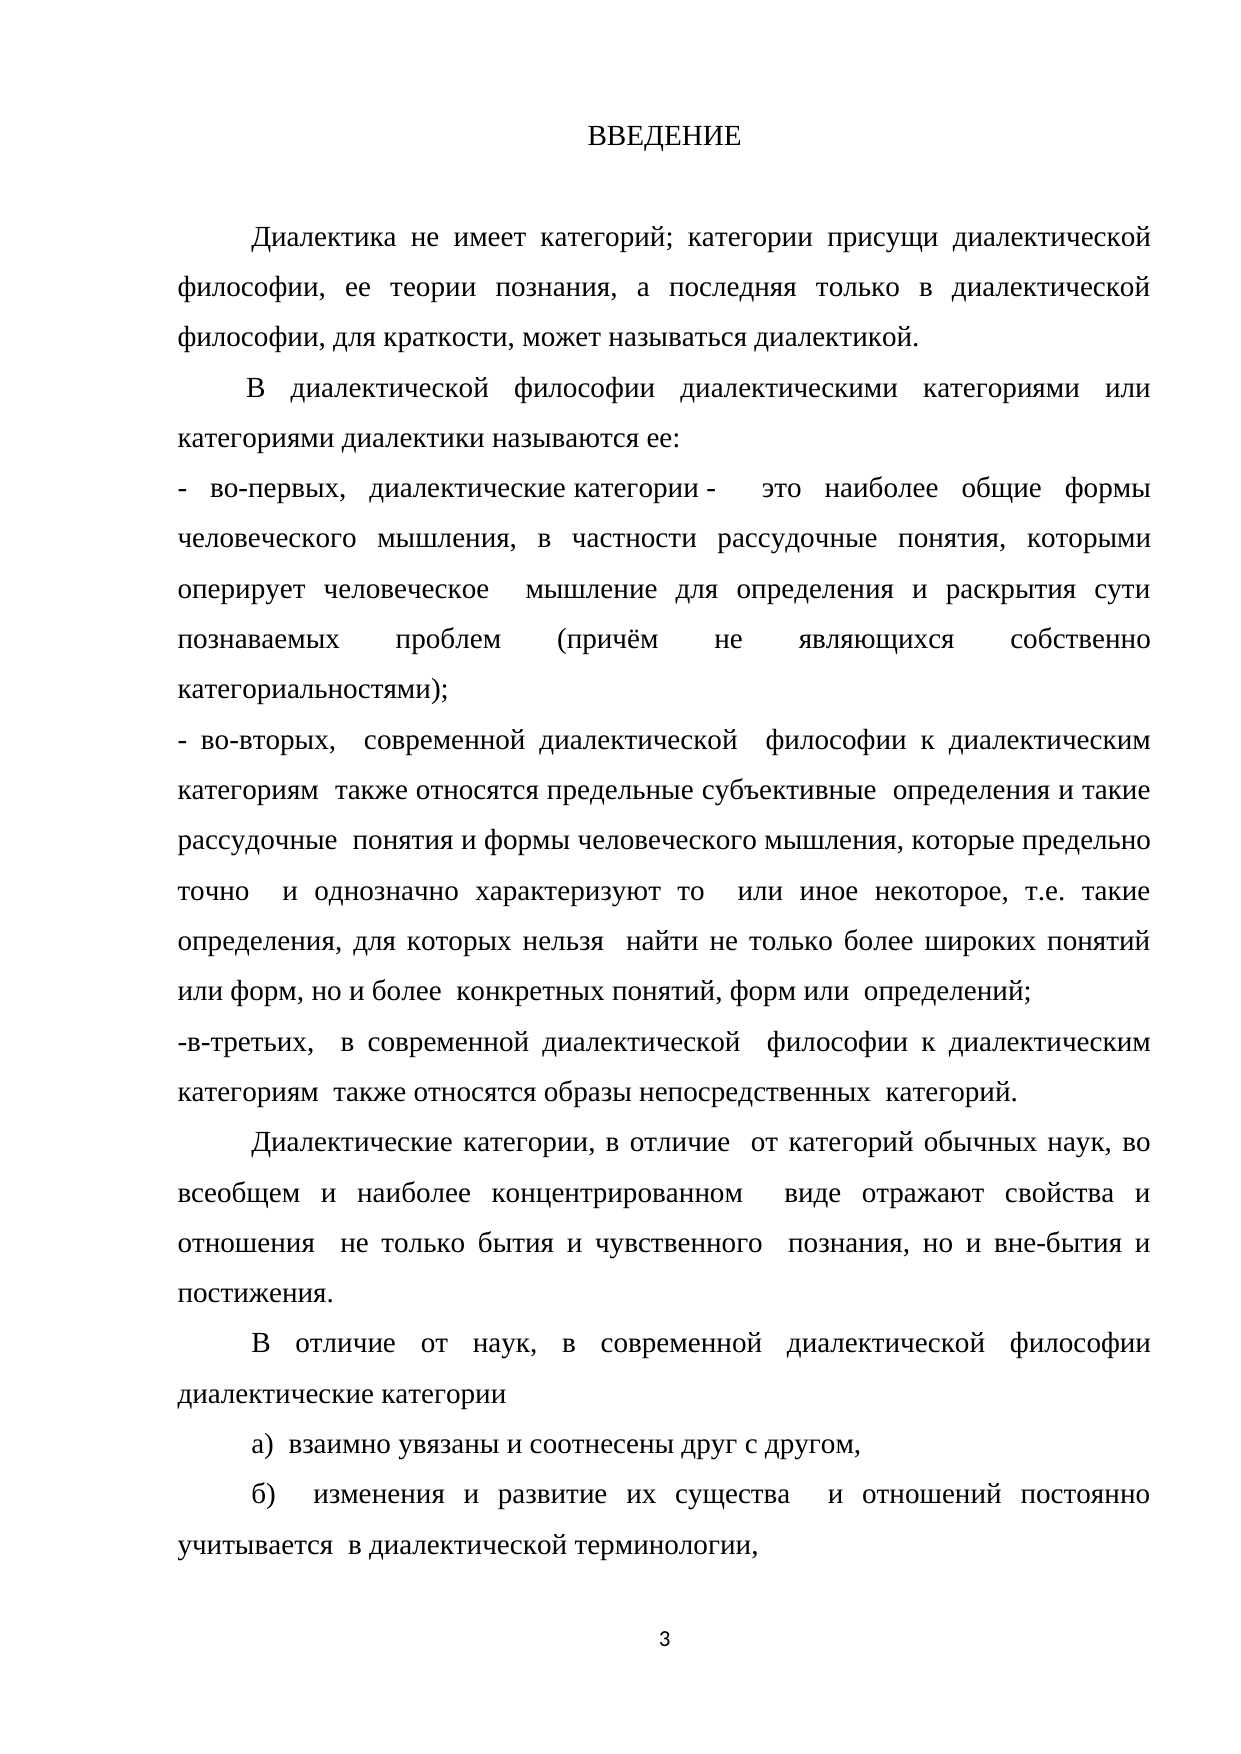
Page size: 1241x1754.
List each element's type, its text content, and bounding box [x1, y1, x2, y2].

text -в-третьих, в современной диалектической философии к диалектическим категориям также относятся образы непосредственных категорий. [177, 1024, 1152, 1108]
text - во-первых, диалектические категории - это наиболее общие формы человеческого мышления, в частности рассудочные понятия, которыми оперирует человеческое мышление для определения и раскрытия сути познаваемых проблем (причём не являющихся собственно категориальностями); [177, 470, 1152, 705]
text Диалектика не имеет категорий; категории присущи диалектической философии, ее теории познания, а последняя только в диалектической философии, для краткости, может называться диалектикой. [177, 219, 1152, 353]
text б) изменения и развитие их существа и отношений постоянно учитывается в диалектической терминологии, [177, 1477, 1152, 1560]
text В диалектической философии диалектическими категориями или категориями диалектики называются ее: [177, 370, 1152, 453]
text Диалектические категории, в отличие от категорий обычных наук, во всеобщем и наиболее концентрированном виде отражают свойства и отношения не только бытия и чувственного познания, но и вне-бытия и постижения. [177, 1124, 1152, 1309]
text - во-вторых, современной диалектической философии к диалектическим категориям также относятся предельные субъективные определения и такие рассудочные понятия и формы человеческого мышления, которые предельно точно и однозначно характеризуют то или иное некоторое, т.е. такие определения, для которых нельзя найти не только более широких понятий или форм, но и более конкретных понятий, форм или определений; [177, 722, 1152, 1007]
subtitle ВВЕДЕНИЕ [177, 118, 1152, 152]
text а) взаимно увязаны и соотнесены друг с другом, [177, 1426, 1152, 1460]
text В отличие от наук, в современной диалектической философии диалектические категории [177, 1326, 1152, 1409]
